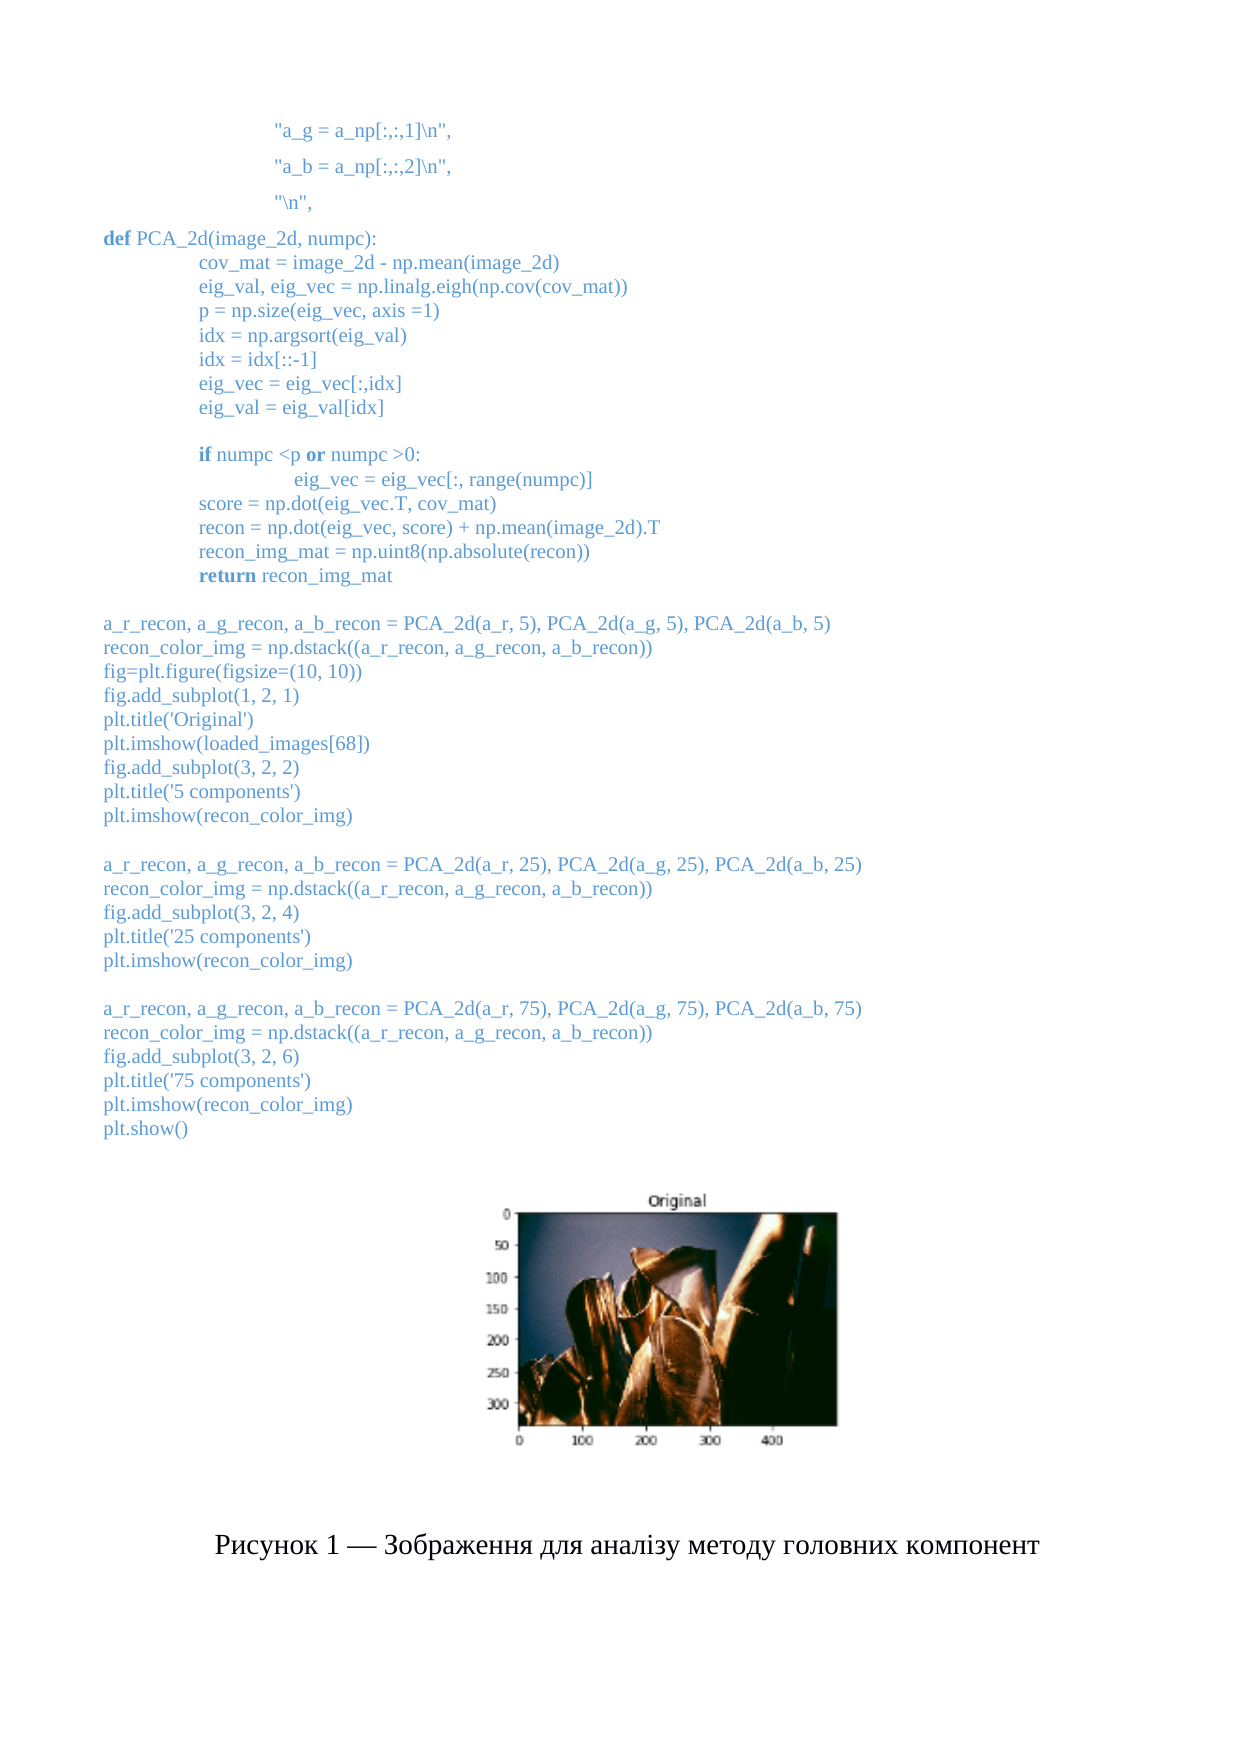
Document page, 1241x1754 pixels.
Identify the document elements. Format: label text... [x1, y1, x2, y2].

text score = np.dot(eig_vec.T, cov_mat) [103, 491, 1152, 514]
list "a_b = a_np[:,:,2]\n", [178, 154, 1152, 178]
text plt.imshow(recon_color_img) [103, 1092, 1152, 1116]
text plt.title('25 components') [103, 924, 1152, 948]
text recon_color_img = np.dstack((a_r_recon, a_g_recon, a_b_recon)) [103, 1020, 1152, 1044]
text recon_color_img = np.dstack((a_r_recon, a_g_recon, a_b_recon)) [103, 876, 1152, 899]
text plt.title('Original') [103, 707, 1152, 731]
text a_r_recon, a_g_recon, a_b_recon = PCA_2d(a_r, 25), PCA_2d(a_g, 25), PCA_2d(a_b, 25) [103, 851, 1152, 876]
text eig_vec = eig_vec[:, range(numpc)] [103, 466, 1152, 491]
text eig_val = eig_val[idx] [103, 395, 1152, 419]
text a_r_recon, a_g_recon, a_b_recon = PCA_2d(a_r, 5), PCA_2d(a_g, 5), PCA_2d(a_b, 5) [103, 611, 1152, 635]
text plt.imshow(recon_color_img) [103, 803, 1152, 827]
picture [466, 1179, 864, 1463]
text plt.imshow(loaded_images[68]) [103, 731, 1152, 755]
text fig.add_subplot(3, 2, 2) [103, 755, 1152, 779]
text a_r_recon, a_g_recon, a_b_recon = PCA_2d(a_r, 75), PCA_2d(a_g, 75), PCA_2d(a_b, 75) [103, 996, 1152, 1020]
list "a_g = a_np[:,:,1]\n", [178, 118, 1152, 142]
text fig.add_subplot(3, 2, 6) [103, 1044, 1152, 1068]
text cov_mat = image_2d - np.mean(image_2d) [103, 250, 1152, 274]
text p = np.size(eig_vec, axis =1) [103, 298, 1152, 322]
text def PCA_2d(image_2d, numpc): [103, 226, 1152, 250]
text recon_color_img = np.dstack((a_r_recon, a_g_recon, a_b_recon)) [103, 635, 1152, 659]
text eig_vec = eig_vec[:,idx] [103, 371, 1152, 395]
text recon = np.dot(eig_vec, score) + np.mean(image_2d).T [103, 514, 1152, 539]
text recon_img_mat = np.uint8(np.absolute(recon)) [103, 539, 1152, 563]
text Рисунок 1 — Зображення для аналізу методу головних компонент [103, 1527, 1152, 1561]
text plt.title('75 components') [103, 1068, 1152, 1092]
text fig.add_subplot(3, 2, 4) [103, 899, 1152, 924]
text fig.add_subplot(1, 2, 1) [103, 683, 1152, 707]
text plt.title('5 components') [103, 779, 1152, 803]
text return recon_img_mat [103, 563, 1152, 587]
text idx = np.argsort(eig_val) [103, 322, 1152, 347]
text idx = idx[::-1] [103, 347, 1152, 371]
text plt.show() [103, 1116, 1152, 1140]
text eig_val, eig_vec = np.linalg.eigh(np.cov(cov_mat)) [103, 274, 1152, 298]
text if numpc <p or numpc >0: [103, 442, 1152, 466]
text plt.imshow(recon_color_img) [103, 948, 1152, 972]
list "\n", [178, 190, 1152, 214]
text fig=plt.figure(figsize=(10, 10)) [103, 659, 1152, 683]
